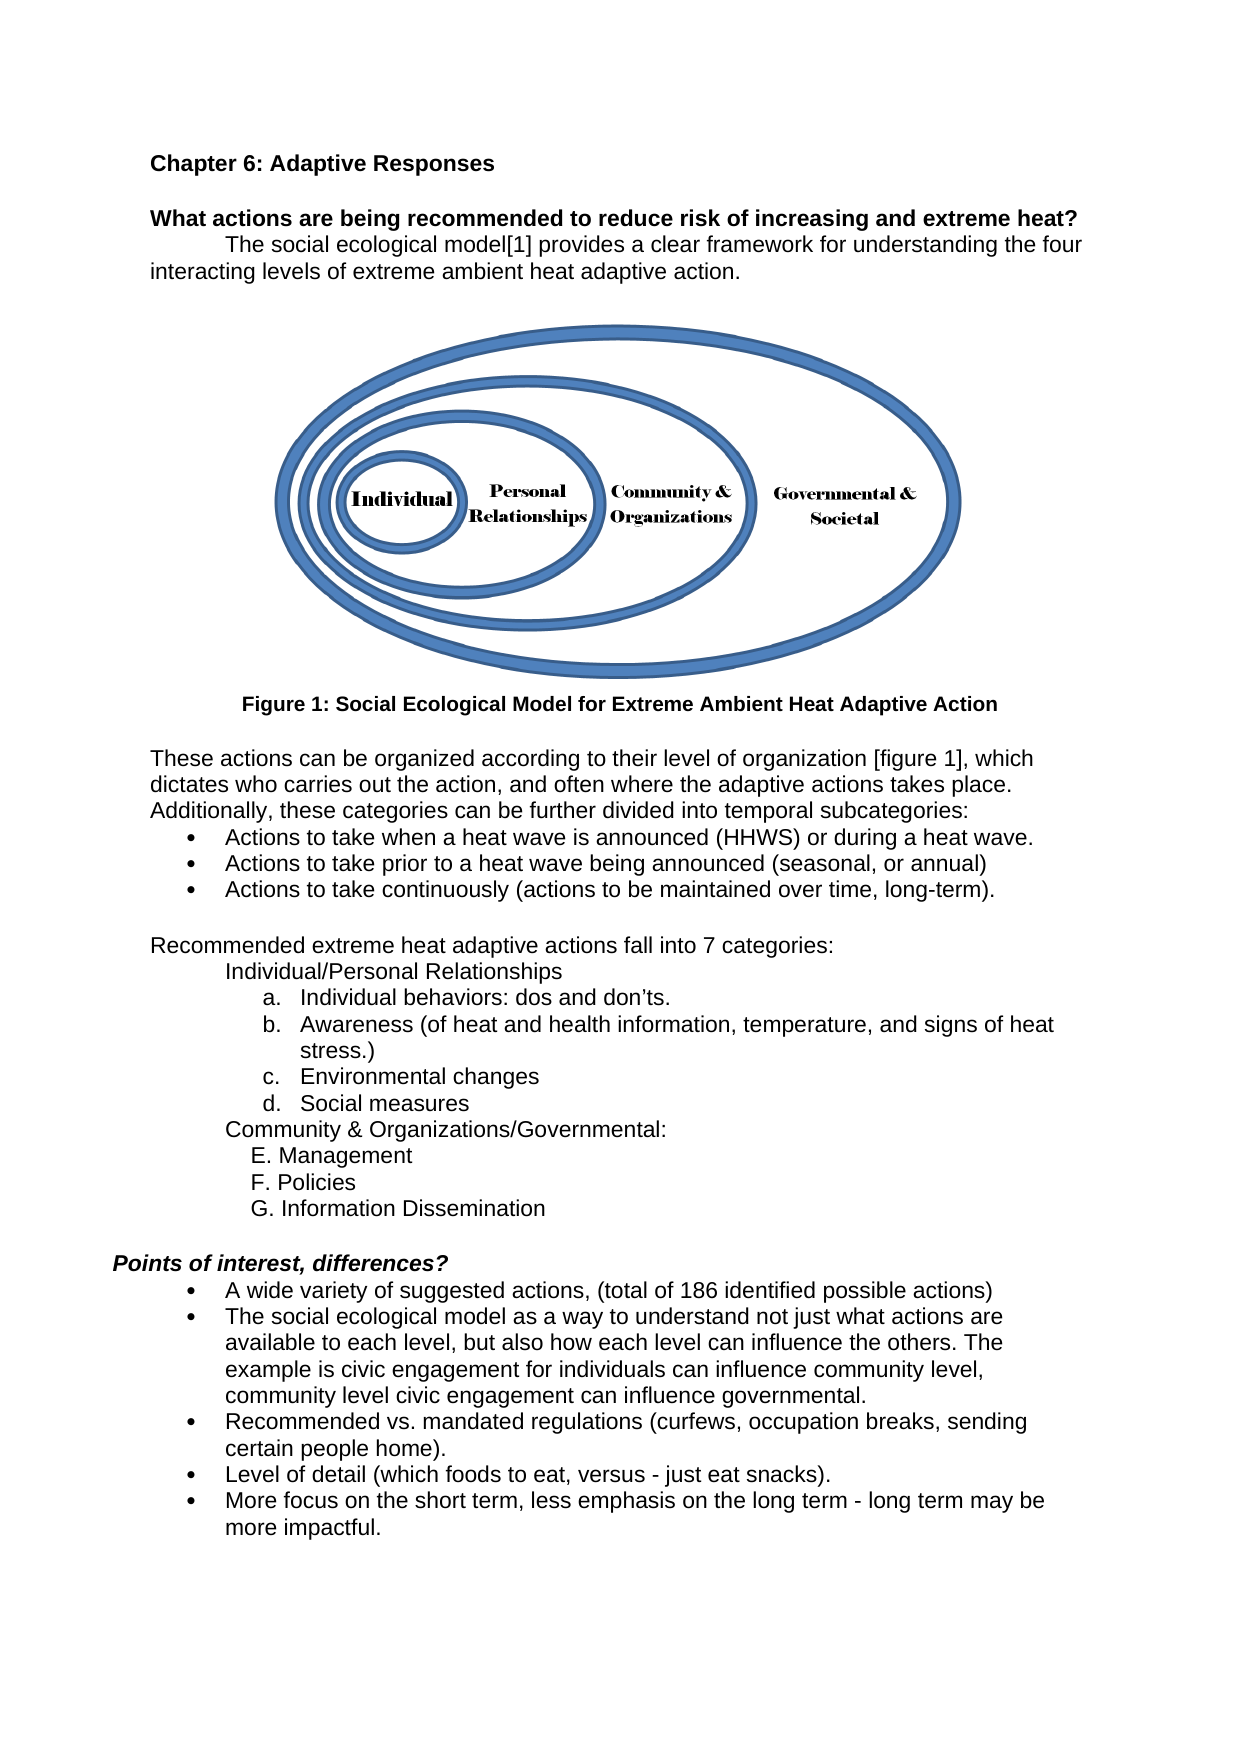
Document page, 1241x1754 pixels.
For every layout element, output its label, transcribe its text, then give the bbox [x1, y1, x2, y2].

list Actions to take when a heat wave is announced (HHWS) or during a heat wave. [187, 824, 1090, 850]
text Individual/Personal Relationships [150, 958, 1090, 984]
list A wide variety of suggested actions, (total of 186 identified possible actions) [187, 1277, 1090, 1303]
text G. Information Dissemination [150, 1195, 1090, 1221]
list Actions to take prior to a heat wave being announced (seasonal, or annual) [187, 850, 1090, 876]
text F. Policies [150, 1169, 1090, 1195]
text Community & Organizations/Governmental: [150, 1116, 1090, 1142]
list Awareness (of heat and health information, temperature, and signs of heat stress.) [262, 1011, 1090, 1063]
list Recommended vs. mandated regulations (curfews, occupation breaks, sending certain people home). [187, 1408, 1090, 1461]
text Chapter 6: Adaptive Responses [150, 150, 1090, 176]
text Figure 1: Social Ecological Model for Extreme Ambient Heat Adaptive Action [150, 692, 1090, 716]
text E. Management [150, 1142, 1090, 1169]
text The social ecological model[1] provides a clear framework for understanding the four interacting levels of extreme ambient heat adaptive action. [150, 231, 1090, 284]
list The social ecological model as a way to understand not just what actions are available to each level, but also how each level can influence the others. The example is civic engagement for individuals can influence community level, community level civic engagement can influence governmental. [187, 1303, 1090, 1408]
list More focus on the short term, less emphasis on the long term - long term may be more impactful. [187, 1487, 1090, 1540]
list Social measures [262, 1090, 1090, 1116]
text Points of interest, differences? [112, 1250, 1090, 1277]
list Level of detail (which foods to eat, versus - just eat snacks). [187, 1461, 1090, 1487]
picture [267, 312, 973, 692]
list Actions to take continuously (actions to be maintained over time, long-term). [187, 876, 1090, 903]
text Recommended extreme heat adaptive actions fall into 7 categories: [150, 932, 1090, 958]
list Environmental changes [262, 1063, 1090, 1090]
list Individual behaviors: dos and don’ts. [262, 984, 1090, 1011]
text What actions are being recommended to reduce risk of increasing and extreme heat? [150, 205, 1090, 231]
text These actions can be organized according to their level of organization [figure 1], which dictates who carries out the action, and often where the adaptive actions takes place. Additionally, these categories can be further divided into temporal subcategories: [150, 745, 1090, 824]
